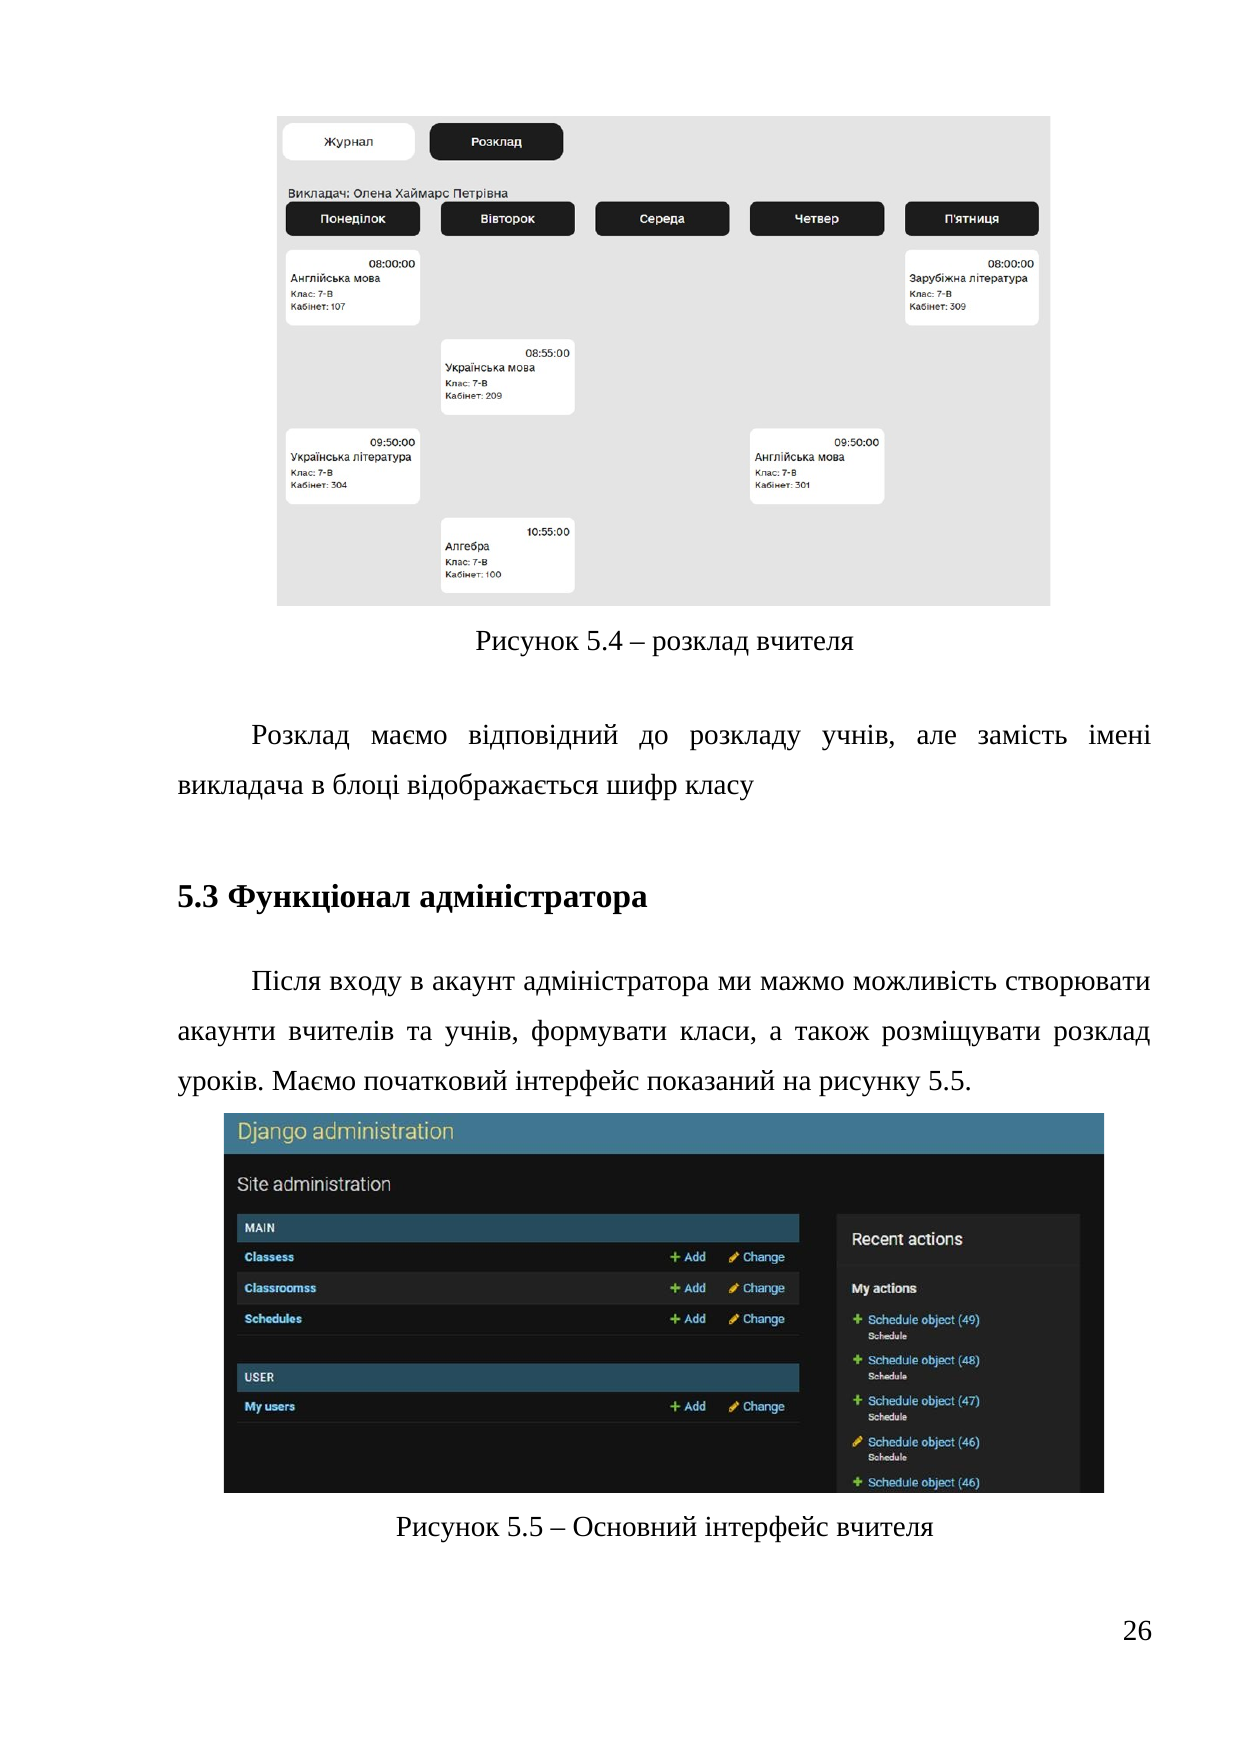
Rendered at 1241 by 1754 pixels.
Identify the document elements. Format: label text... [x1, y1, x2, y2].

text Розклад маємо відповідний до розкладу учнів, але замість імені викладача в блоці відображається шифр класу [177, 717, 1152, 801]
text Рисунок 5.5 – Основний інтерфейс вчителя [167, 1509, 1162, 1543]
picture [276, 116, 1051, 606]
picture [223, 1113, 1105, 1493]
text Рисунок 5.4 – розклад вчителя [167, 623, 1162, 657]
subtitle Функціонал адміністратора [177, 876, 1223, 914]
text Після входу в акаунт адміністратора ми мажмо можливість створювати акаунти вчителів та учнів, формувати класи, а також розміщувати розклад уроків. Маємо початковий інтерфейс показаний на рисунку 5.5. [177, 963, 1152, 1097]
